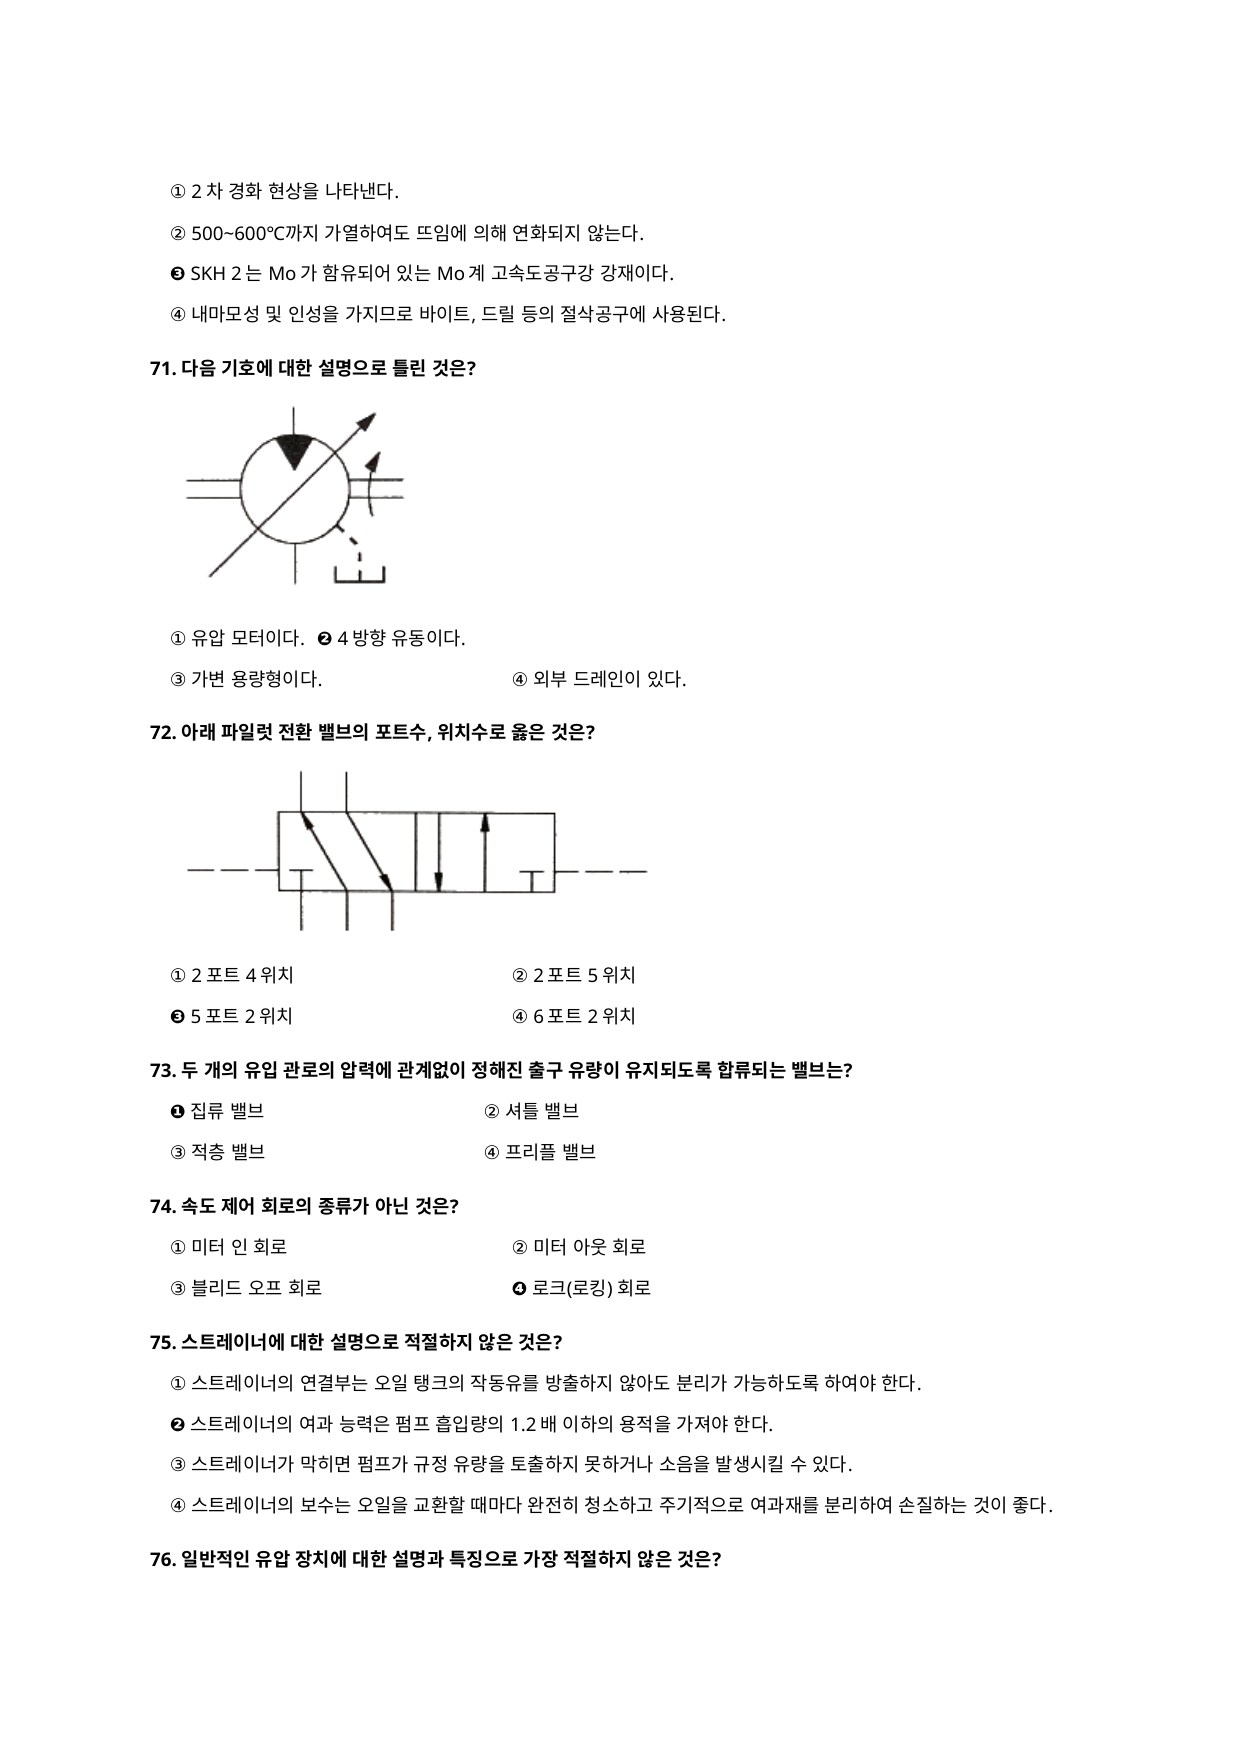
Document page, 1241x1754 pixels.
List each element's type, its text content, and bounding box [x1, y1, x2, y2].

text 75. 스트레이너에 대한 설명으로 적절하지 않은 것은? [150, 1327, 1090, 1354]
text 74. 속도 제어 회로의 종류가 아닌 것은? [150, 1192, 1090, 1219]
text 72. 아래 파일럿 전환 밸브의 포트수, 위치수로 옳은 것은? [150, 718, 1090, 745]
text ❸ SKH 2는 Mo가 함유되어 있는 Mo계 고속도공구강 강재이다. [150, 259, 1090, 286]
picture [169, 394, 425, 604]
text ③ 적층 밸브 ④ 프리플 밸브 [150, 1138, 1090, 1165]
text ❸ 5포트 2위치 ④ 6포트 2위치 [150, 1002, 1090, 1029]
text ① 유압 모터이다. ❷ 4방향 유동이다. [150, 623, 1090, 650]
text ③ 가변 용량형이다. ④ 외부 드레인이 있다. [150, 664, 1090, 691]
text 73. 두 개의 유입 관로의 압력에 관계없이 정해진 출구 유량이 유지되도록 합류되는 밸브는? [150, 1056, 1090, 1083]
text ① 미터 인 회로 ② 미터 아웃 회로 [150, 1232, 1090, 1260]
text 76. 일반적인 유압 장치에 대한 설명과 특징으로 가장 적절하지 않은 것은? [150, 1544, 1090, 1572]
picture [169, 758, 659, 942]
text ③ 블리드 오프 회로 ❹ 로크(로킹) 회로 [150, 1274, 1090, 1301]
text ① 스트레이너의 연결부는 오일 탱크의 작동유를 방출하지 않아도 분리가 가능하도록 하여야 한다. [150, 1368, 1090, 1395]
text ② 500~600℃까지 가열하여도 뜨임에 의해 연화되지 않는다. [150, 218, 1090, 245]
text 71. 다음 기호에 대한 설명으로 틀린 것은? [150, 353, 1090, 381]
text ① 2포트 4위치 ② 2포트 5위치 [150, 961, 1090, 988]
text ❷ 스트레이너의 여과 능력은 펌프 흡입량의 1.2배 이하의 용적을 가져야 한다. [150, 1409, 1090, 1436]
text ④ 내마모성 및 인성을 가지므로 바이트, 드릴 등의 절삭공구에 사용된다. [150, 300, 1090, 327]
text ④ 스트레이너의 보수는 오일을 교환할 때마다 완전히 청소하고 주기적으로 여과재를 분리하여 손질하는 것이 좋다. [150, 1491, 1090, 1518]
text ❶ 집류 밸브 ② 셔틀 밸브 [150, 1097, 1090, 1124]
text ③ 스트레이너가 막히면 펌프가 규정 유량을 토출하지 못하거나 소음을 발생시킬 수 있다. [150, 1450, 1090, 1477]
text ① 2차 경화 현상을 나타낸다. [150, 177, 1090, 204]
